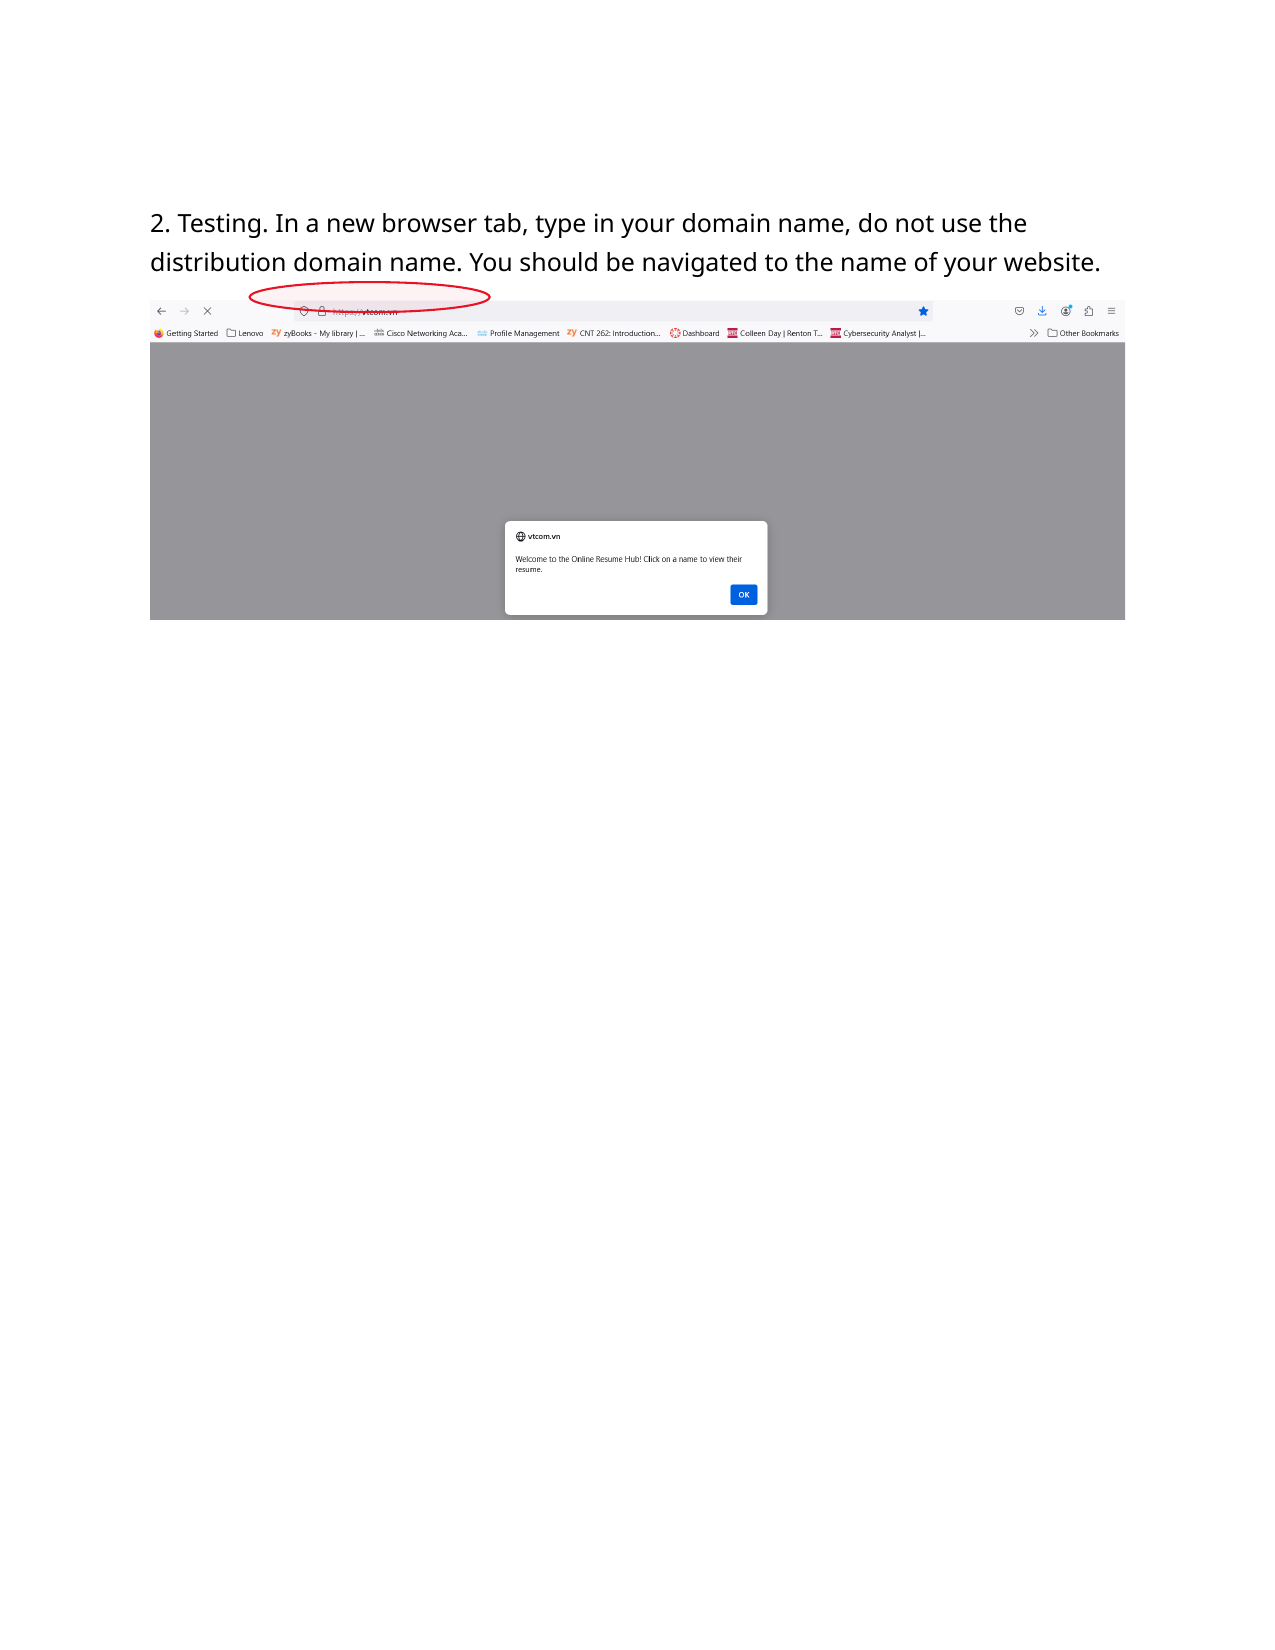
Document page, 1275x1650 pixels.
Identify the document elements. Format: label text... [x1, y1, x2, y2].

picture [150, 300, 1125, 620]
picture [257, 300, 482, 311]
text 2. Testing. In a new browser tab, type in your domain name, do not use the distribution domain name. You should be navigated to the name of your website. [150, 206, 1125, 279]
